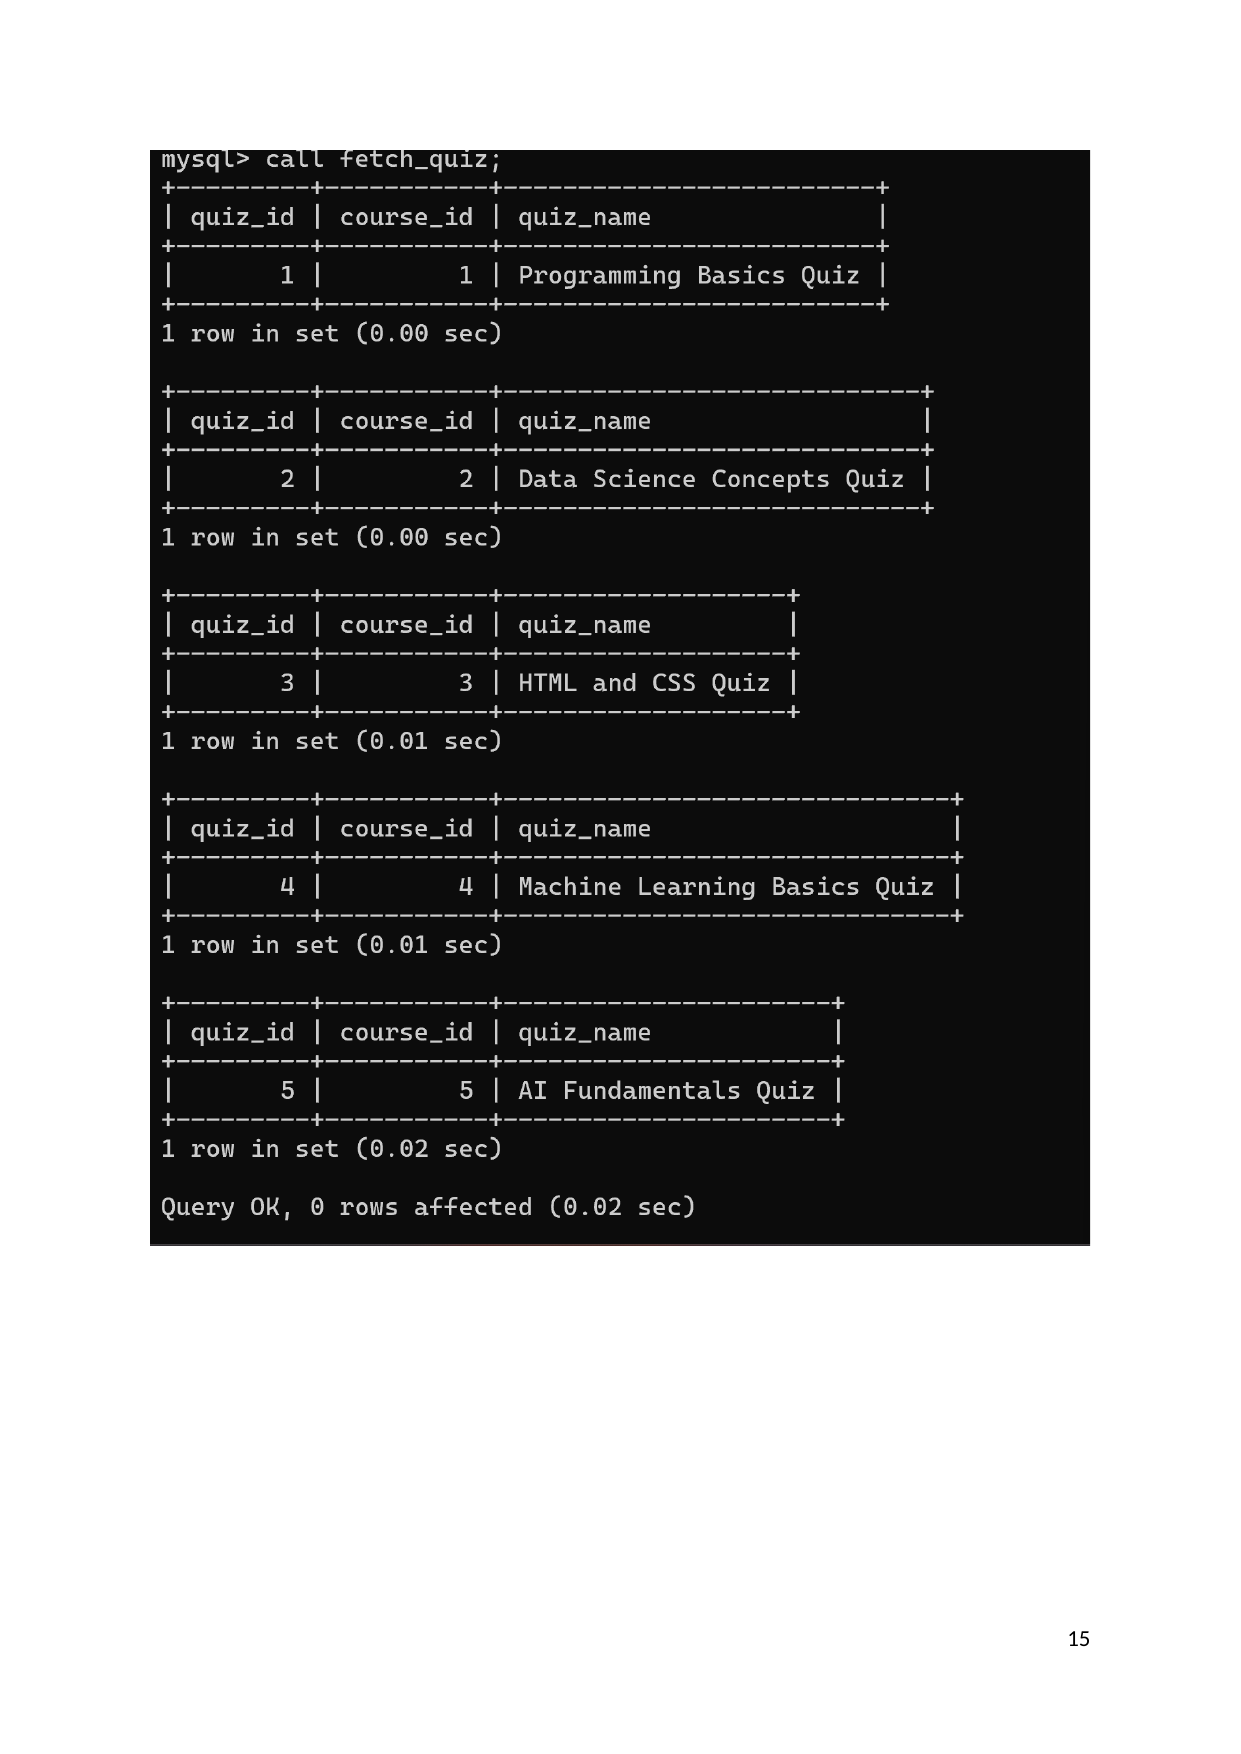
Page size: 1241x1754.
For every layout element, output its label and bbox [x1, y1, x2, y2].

picture [150, 150, 1091, 1246]
